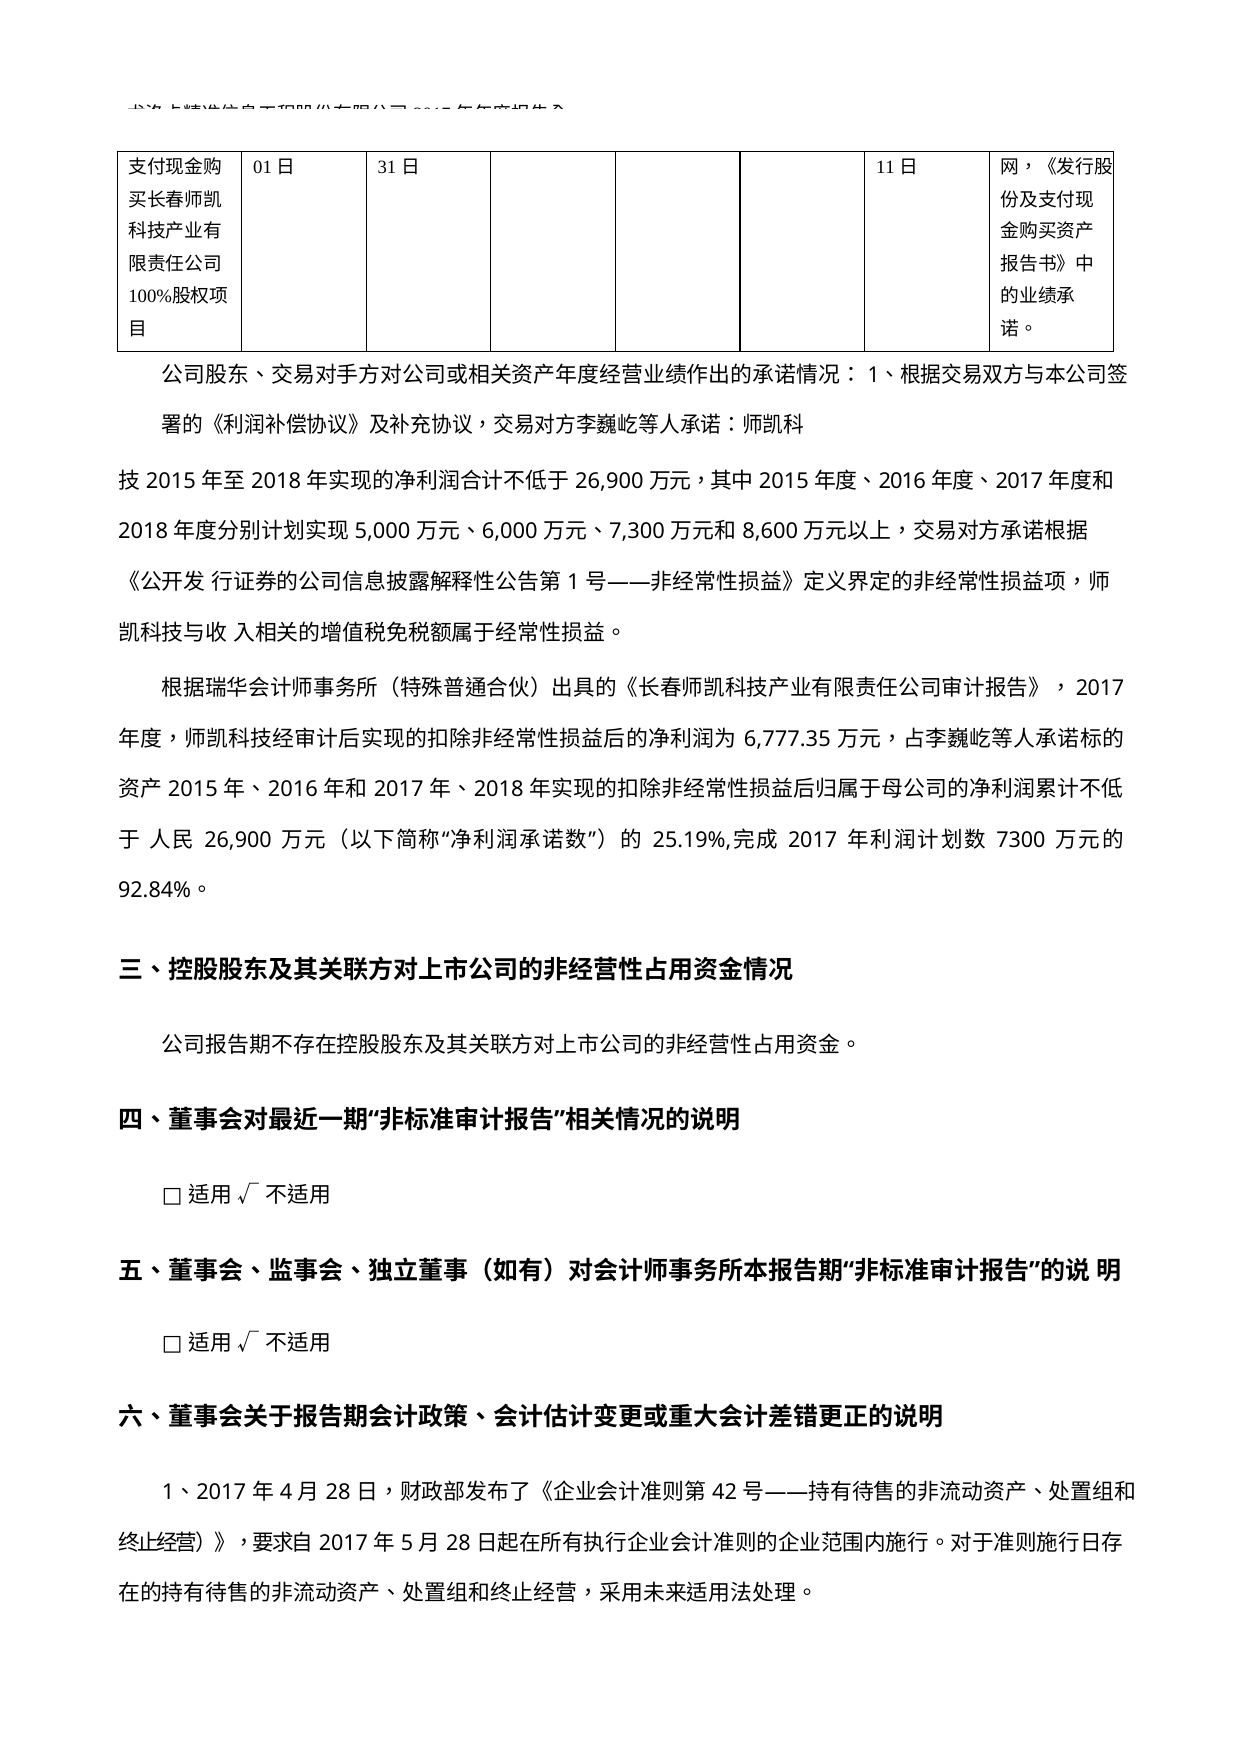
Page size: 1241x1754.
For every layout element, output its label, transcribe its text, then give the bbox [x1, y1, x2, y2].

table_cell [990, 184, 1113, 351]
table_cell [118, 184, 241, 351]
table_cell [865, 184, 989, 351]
text 1、2017 年 4 月 28 日，财政部发布了《企业会计准则第 42 号——持有待售的非流动资产、处置组和 [162, 1476, 1138, 1506]
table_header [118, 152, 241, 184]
text □ 适用 √ 不适用 [162, 1327, 1138, 1356]
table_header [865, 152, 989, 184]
text 根据瑞华会计师事务所（特殊普通合伙）出具的《长春师凯科技产业有限责任公司审计报告》，2017 年度，师凯科技经审计后实现的扣除非经常性损益后的净利润为 6,777.35 万元，占李巍屹等人承诺标的 资产 2015 年、2016 年和 2017 年、2018 年实现的扣除非经常性损益后归属于母公司的净利润累计不低于 人民 26,900 万元（以下简称“净利润承诺数”）的 25.19%,完成 2017 年利润计划数 7300 万元的 92.84%。 [118, 672, 1124, 904]
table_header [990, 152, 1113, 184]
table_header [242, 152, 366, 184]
text 公司报告期不存在控股股东及其关联方对上市公司的非经营性占用资金。 [162, 1029, 1138, 1059]
text 五、董事会、监事会、独立董事（如有）对会计师事务所本报告期“非标准审计报告”的说 明 [118, 1254, 1138, 1286]
text 四、董事会对最近一期“非标准审计报告”相关情况的说明 [118, 1101, 1138, 1135]
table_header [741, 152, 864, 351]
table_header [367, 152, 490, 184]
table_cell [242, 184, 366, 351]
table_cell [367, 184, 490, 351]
text 终止经营）》，要求自 2017 年 5 月 28 日起在所有执行企业会计准则的企业范围内施行。对于准则施行日存 在的持有待售的非流动资产、处置组和终止经营，采用未来适用法处理。 [118, 1527, 1138, 1607]
text 公司股东、交易对手方对公司或相关资产年度经营业绩作出的承诺情况： 1、根据交易双方与本公司签署的《利润补偿协议》及补充协议，交易对方李巍屹等人承诺：师凯科 [162, 358, 1138, 439]
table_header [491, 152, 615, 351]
text 三、控股股东及其关联方对上市公司的非经营性占用资金情况 [118, 952, 1138, 986]
text 六、董事会关于报告期会计政策、会计估计变更或重大会计差错更正的说明 [118, 1398, 1138, 1432]
text □ 适用 √ 不适用 [162, 1179, 1138, 1208]
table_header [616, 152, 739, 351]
text 技 2015 年至 2018 年实现的净利润合计不低于 26,900 万元，其中 2015 年度、2016 年度、2017 年度和 2018 年度分别计划实现 5,000 万元、6,000 万元、7,300 万元和 8,600 万元以上，交易对方承诺根据《公开发 行证券的公司信息披露解释性公告第 1 号——非经常性损益》定义界定的非经常性损益项，师凯科技与收 入相关的增值税免税额属于经常性损益。 [118, 464, 1122, 646]
